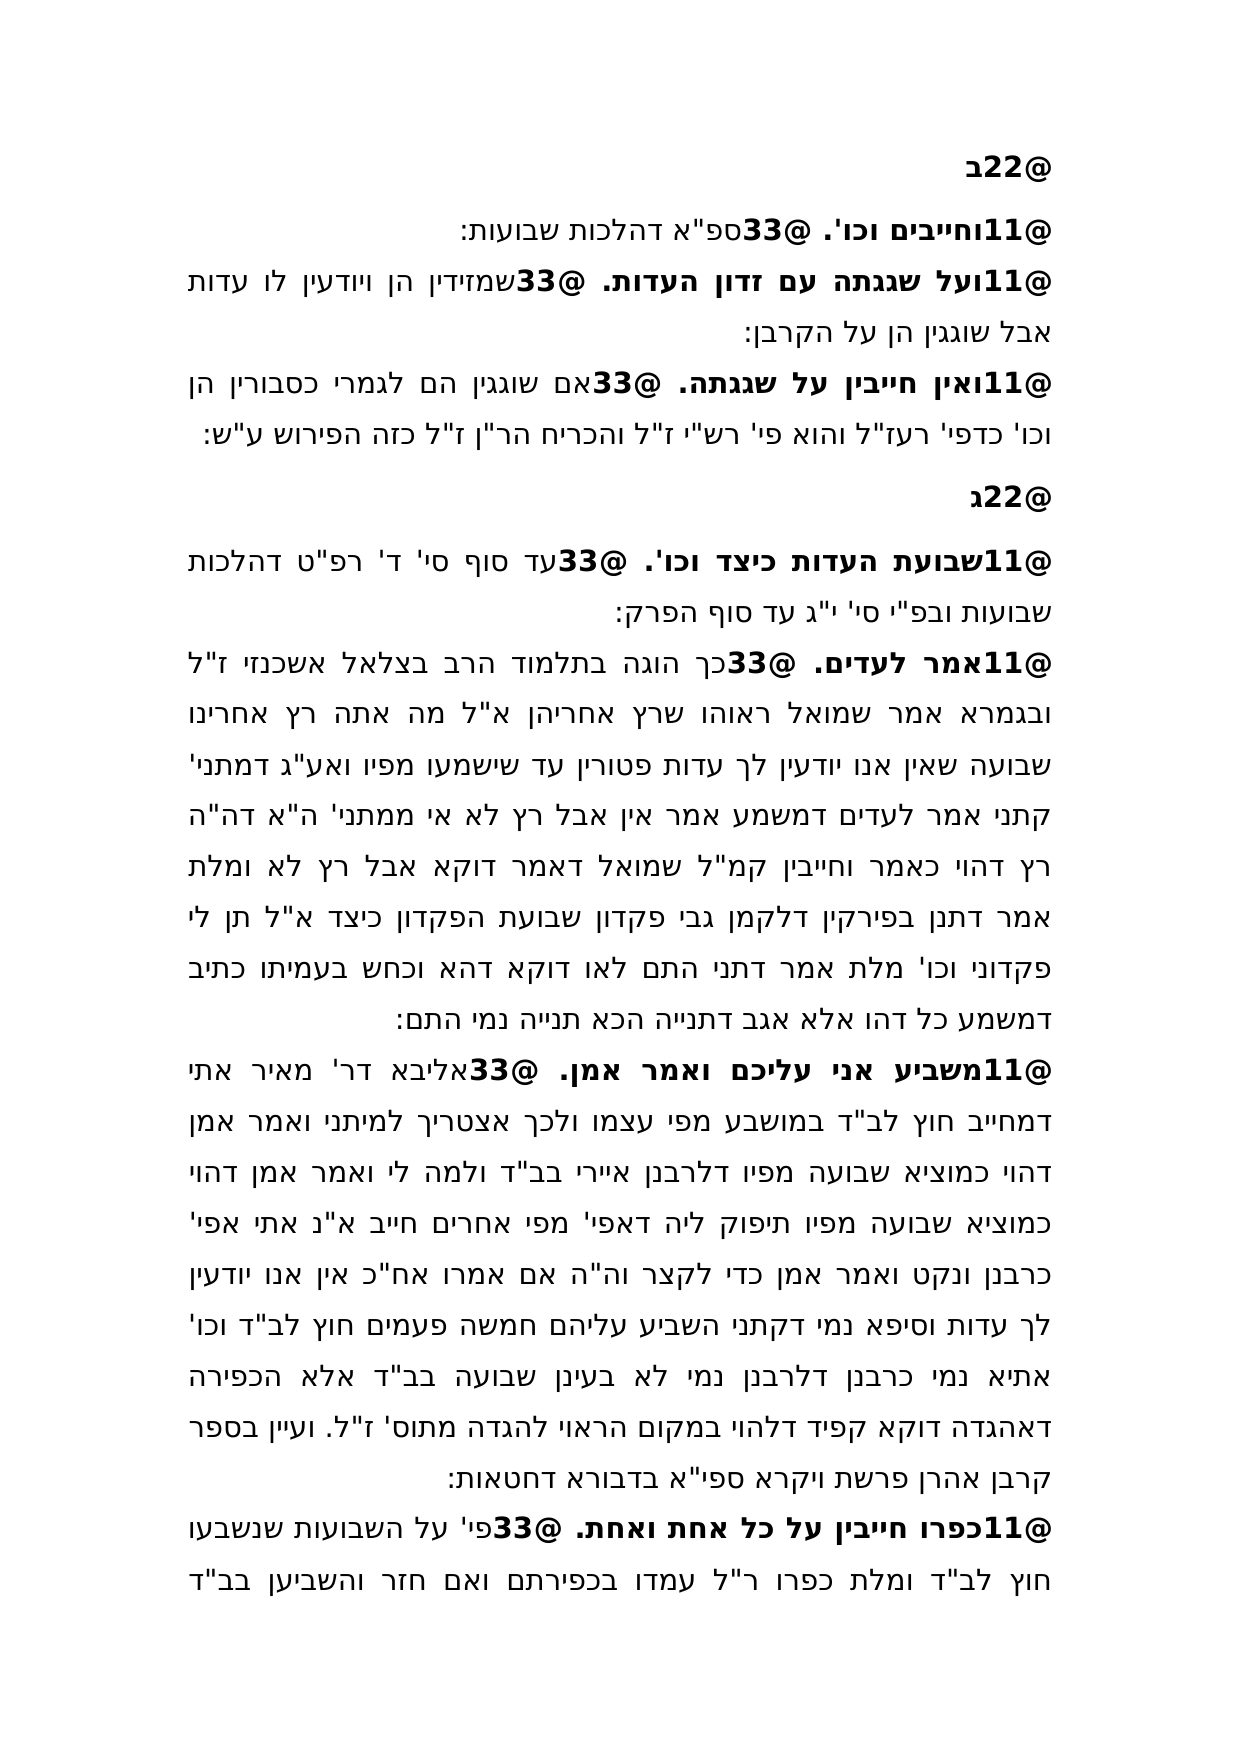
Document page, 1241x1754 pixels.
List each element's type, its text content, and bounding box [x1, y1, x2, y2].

subtitle @22ג [187, 481, 1053, 514]
text @11משביע אני עליכם ואמר אמן. @33אליבא דר' מאיר אתי דמחייב חוץ לב"ד במושבע מפי עצמו ולכך אצטריך למיתני ואמר אמן דהוי כמוציא שבועה מפיו דלרבנן איירי בב"ד ולמה לי ואמר אמן דהוי כמוציא שבועה מפיו תיפוק ליה דאפי' מפי אחרים חייב א"נ אתי אפי' כרבנן ונקט ואמר אמן כדי לקצר וה"ה אם אמרו אח"כ אין אנו יודעין לך עדות וסיפא נמי דקתני השביע עליהם חמשה פעמים חוץ לב"ד וכו' אתיא נמי כרבנן דלרבנן נמי לא בעינן שבועה בב"ד אלא הכפירה דאהגדה דוקא קפיד דלהוי במקום הראוי להגדה מתוס' ז"ל. ועיין בספר קרבן אהרן פרשת ויקרא ספי"א בדבורא דחטאות: [187, 1053, 1053, 1495]
text @11שבועת העדות כיצד וכו'. @33עד סוף סי' ד' רפ"ט דהלכות שבועות ובפ"י סי' י"ג עד סוף הפרק: [187, 544, 1053, 629]
text @11ואין חייבין על שגגתה. @33אם שוגגין הם לגמרי כסבורין הן וכו' כדפי' רעז"ל והוא פי' רש"י ז"ל והכריח הר"ן ז"ל כזה הפירוש ע"ש: [187, 366, 1053, 451]
text @11ועל שגגתה עם זדון העדות. @33שמזידין הן ויודעין לו עדות אבל שוגגין הן על הקרבן: [187, 264, 1053, 349]
text @11וחייבים וכו'. @33ספ"א דהלכות שבועות: [187, 213, 1053, 247]
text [187, 1512, 1053, 1597]
subtitle @22ב [187, 150, 1053, 184]
text @11אמר לעדים. @33כך הוגה בתלמוד הרב בצלאל אשכנזי ז"ל ובגמרא אמר שמואל ראוהו שרץ אחריהן א"ל מה אתה רץ אחרינו שבועה שאין אנו יודעין לך עדות פטורין עד שישמעו מפיו ואע"ג דמתני' קתני אמר לעדים דמשמע אמר אין אבל רץ לא אי ממתני' ה"א דה"ה רץ דהוי כאמר וחייבין קמ"ל שמואל דאמר דוקא אבל רץ לא ומלת אמר דתנן בפירקין דלקמן גבי פקדון שבועת הפקדון כיצד א"ל תן לי פקדוני וכו' מלת אמר דתני התם לאו דוקא דהא וכחש בעמיתו כתיב דמשמע כל דהו אלא אגב דתנייה הכא תנייה נמי התם: [187, 646, 1053, 1036]
